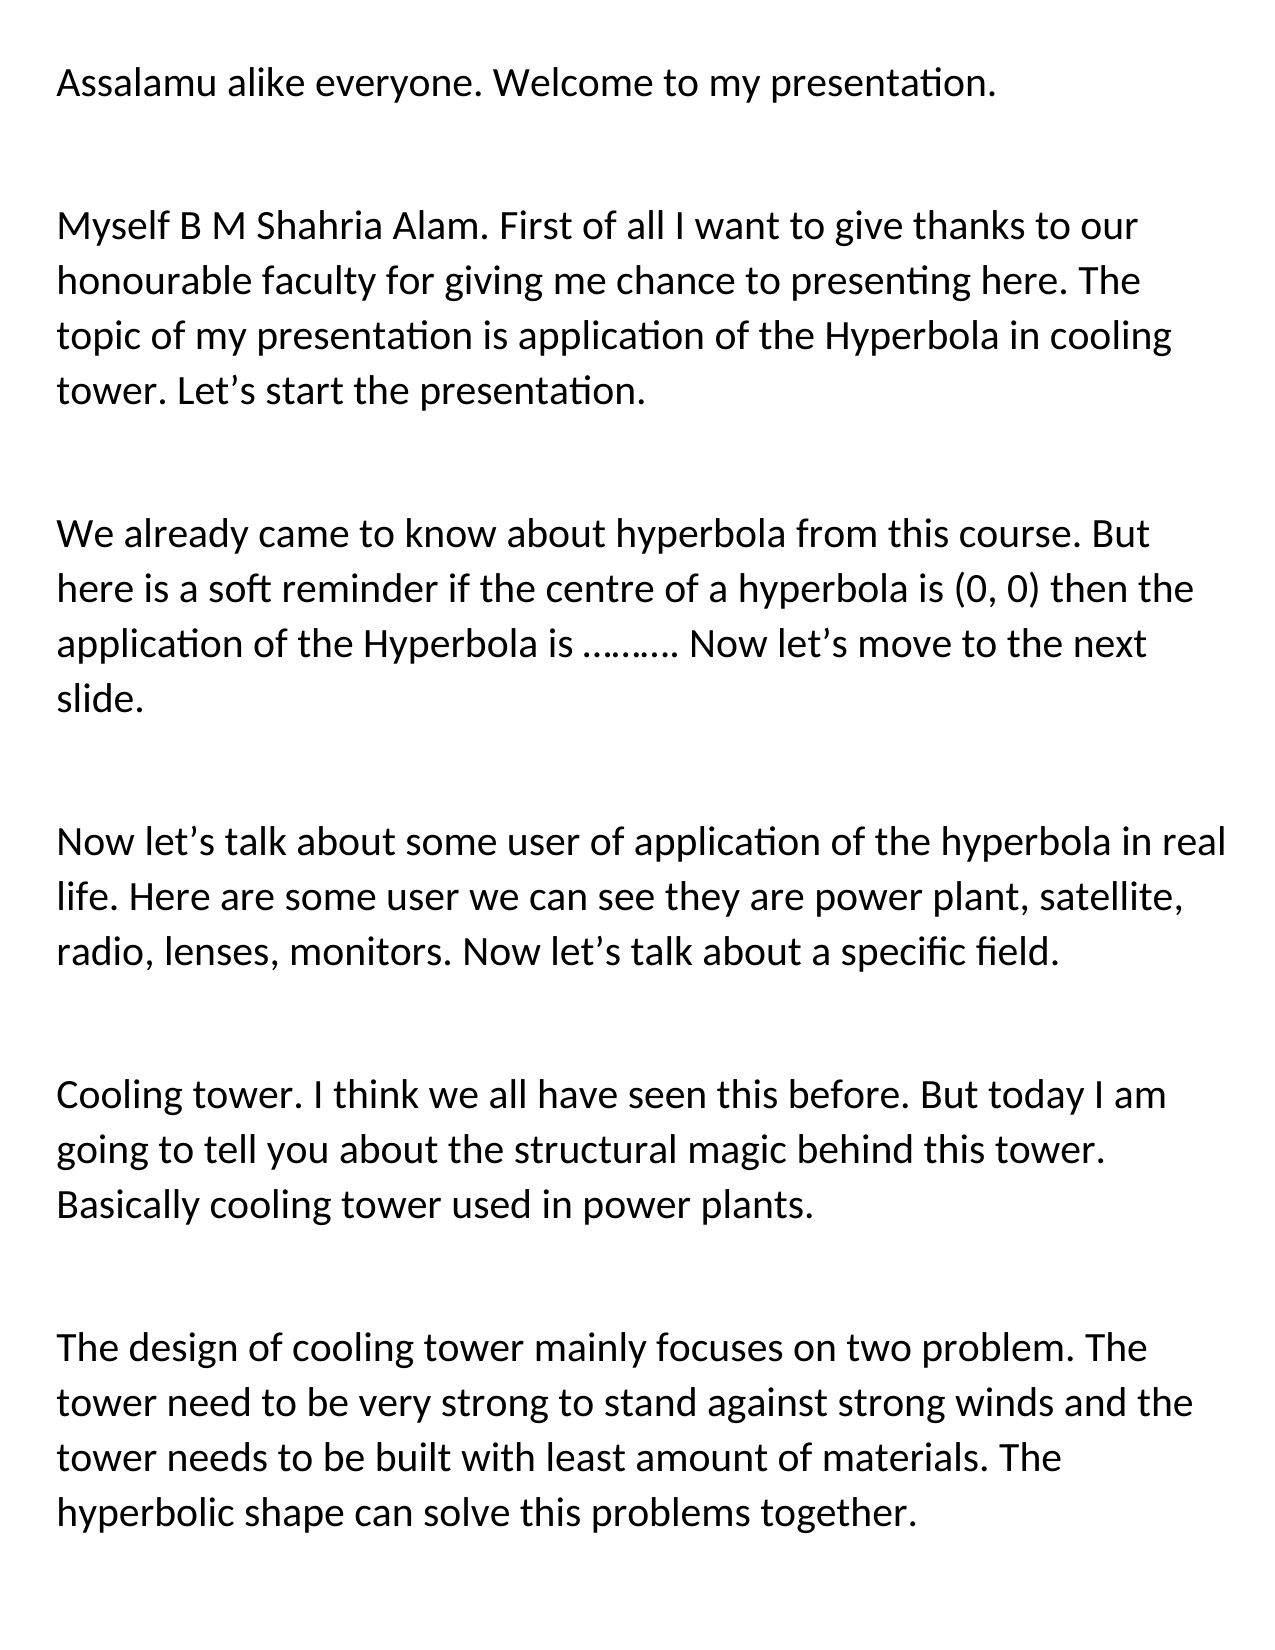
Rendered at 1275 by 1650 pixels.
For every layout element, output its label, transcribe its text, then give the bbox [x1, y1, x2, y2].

text We already came to know about hyperbola from this course. But here is a soft reminder if the centre of a hyperbola is (0, 0) then the application of the Hyperbola is ………. Now let’s move to the next slide. [56, 507, 1228, 723]
text Cooling tower. I think we all have seen this before. But today I am going to tell you about the structural magic behind this tower. Basically cooling tower used in power plants. [56, 1068, 1228, 1228]
text Now let’s talk about some user of application of the hyperbola in real life. Here are some user we can see they are power plant, satellite, radio, lenses, monitors. Now let’s talk about a specific field. [56, 815, 1228, 976]
text The design of cooling tower mainly focuses on two problem. The tower need to be very strong to stand against strong winds and the tower needs to be built with least amount of materials. The hyperbolic shape can solve this problems together. [56, 1321, 1228, 1536]
text Assalamu alike everyone. Welcome to my presentation. [56, 56, 1228, 107]
text Myself B M Shahria Alam. First of all I want to give thanks to our honourable faculty for giving me chance to presenting here. The topic of my presentation is application of the Hyperbola in cooling tower. Let’s start the presentation. [56, 199, 1228, 415]
